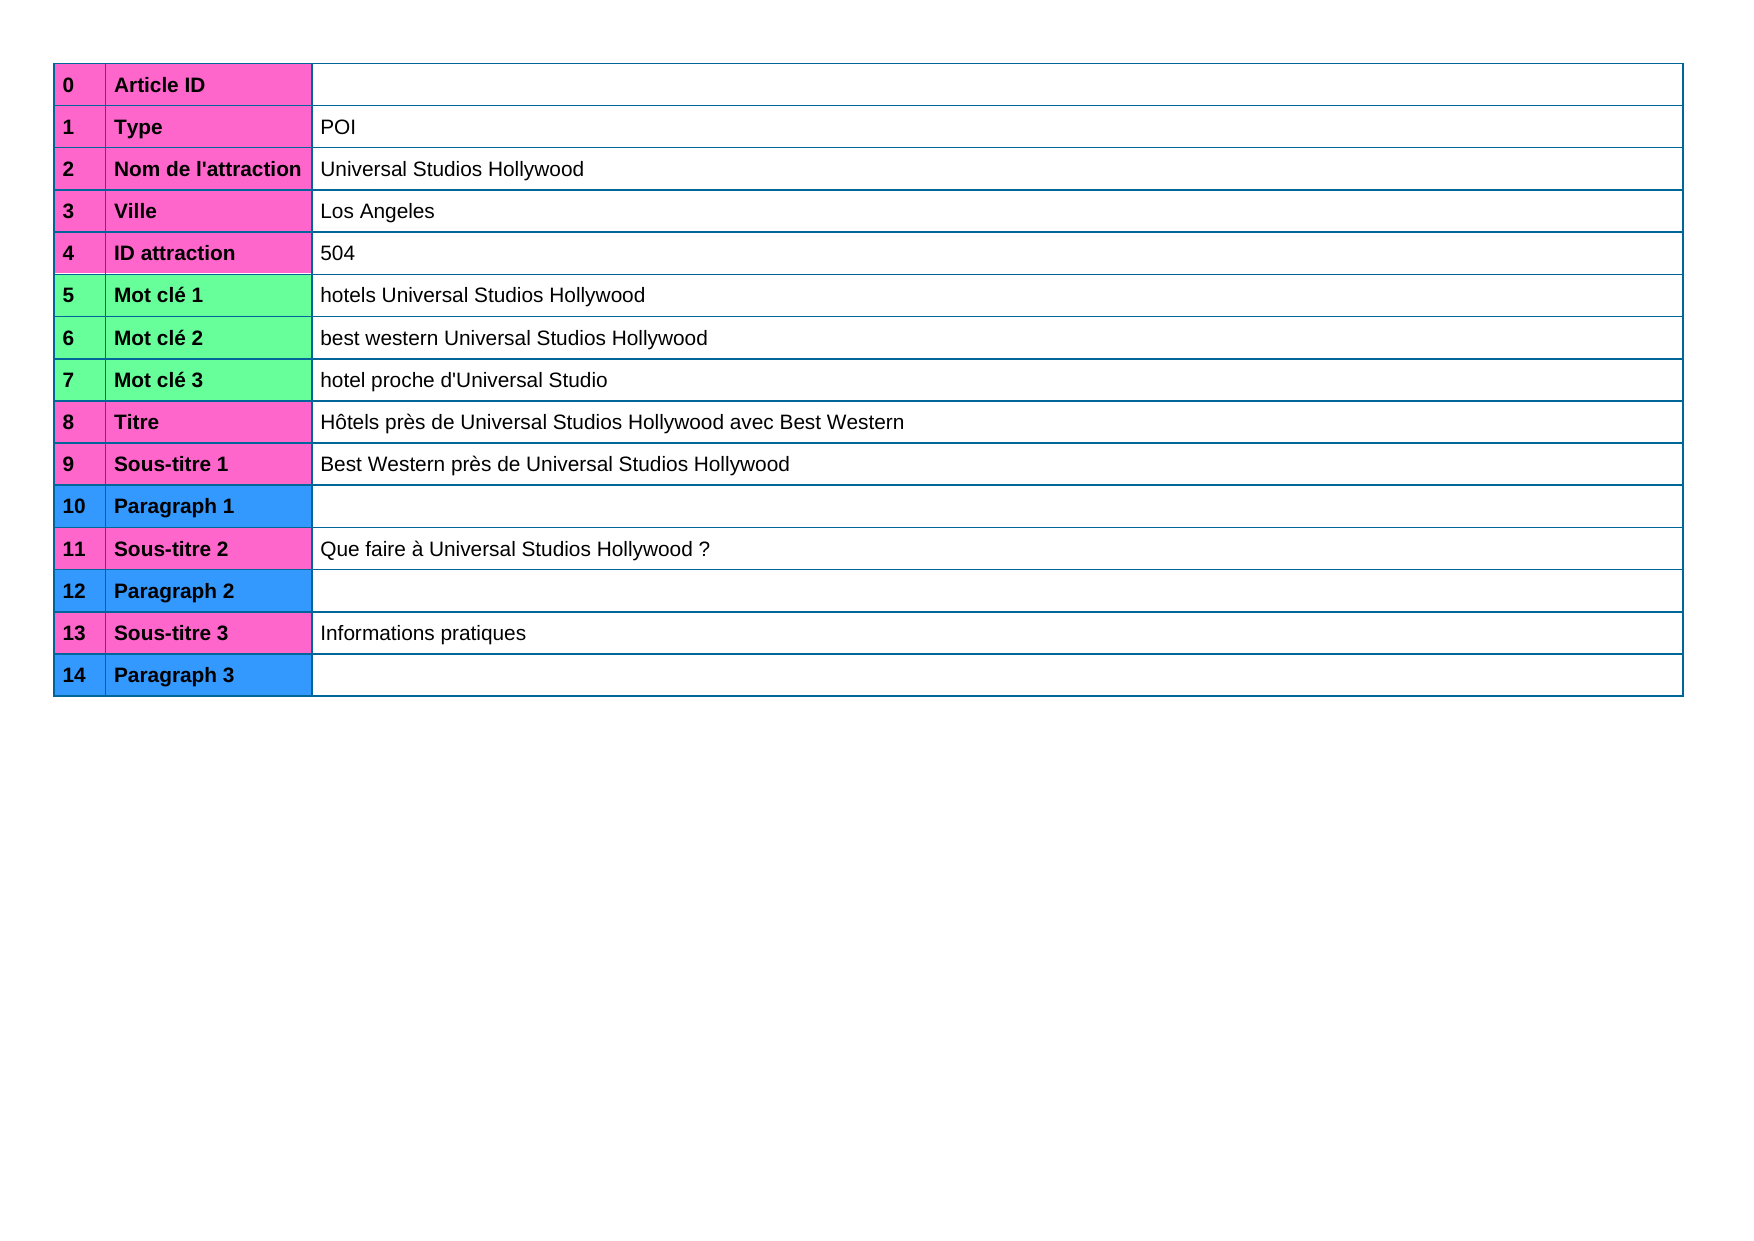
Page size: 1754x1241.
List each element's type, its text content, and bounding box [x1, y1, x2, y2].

table_cell 8 [55, 402, 105, 442]
table_cell 9 [55, 444, 105, 484]
table_cell Sous-titre 3 [106, 613, 311, 653]
table_cell 3 [55, 191, 105, 231]
table_cell [313, 486, 1682, 527]
table_header Article ID [106, 64, 311, 105]
table_cell 12 [55, 570, 105, 611]
table_cell Mot clé 3 [106, 360, 311, 400]
table_header [313, 64, 1682, 105]
table_cell Hôtels près de Universal Studios Hollywood avec Best Western [313, 402, 1682, 442]
table_cell 504 [313, 233, 1682, 273]
table_cell hotels Universal Studios Hollywood [313, 275, 1682, 316]
table_cell Universal Studios Hollywood [313, 148, 1682, 189]
table_cell Que faire à Universal Studios Hollywood ? [313, 528, 1682, 569]
table_cell Best Western près de Universal Studios Hollywood [313, 444, 1682, 484]
table_cell Ville [106, 191, 311, 231]
table_cell Nom de l'attraction [106, 148, 311, 189]
table_cell Los Angeles [313, 191, 1682, 231]
table_cell Paragraph 1 [106, 486, 311, 527]
table_cell Mot clé 2 [106, 317, 311, 358]
table_cell 7 [55, 360, 105, 400]
table_cell hotel proche d'Universal Studio [313, 360, 1682, 400]
table_cell 10 [55, 486, 105, 527]
table_cell 1 [55, 106, 105, 147]
table_cell Informations pratiques [313, 613, 1682, 653]
table_cell best western Universal Studios Hollywood [313, 317, 1682, 358]
table_cell Paragraph 2 [106, 570, 311, 611]
table_cell POI [313, 106, 1682, 147]
table_cell Titre [106, 402, 311, 442]
table_cell Type [106, 106, 311, 147]
table_cell 5 [55, 275, 105, 316]
table_cell 11 [55, 528, 105, 569]
table_cell 2 [55, 148, 105, 189]
table_cell Sous-titre 1 [106, 444, 311, 484]
table_header 0 [55, 64, 105, 105]
table_cell 6 [55, 317, 105, 358]
table_cell 4 [55, 233, 105, 273]
table_cell Paragraph 3 [106, 655, 311, 695]
table_cell ID attraction [106, 233, 311, 273]
table_cell [313, 570, 1682, 611]
table_cell [313, 655, 1682, 695]
table_cell 13 [55, 613, 105, 653]
table_cell Sous-titre 2 [106, 528, 311, 569]
table_cell Mot clé 1 [106, 275, 311, 316]
table_cell 14 [55, 655, 105, 695]
